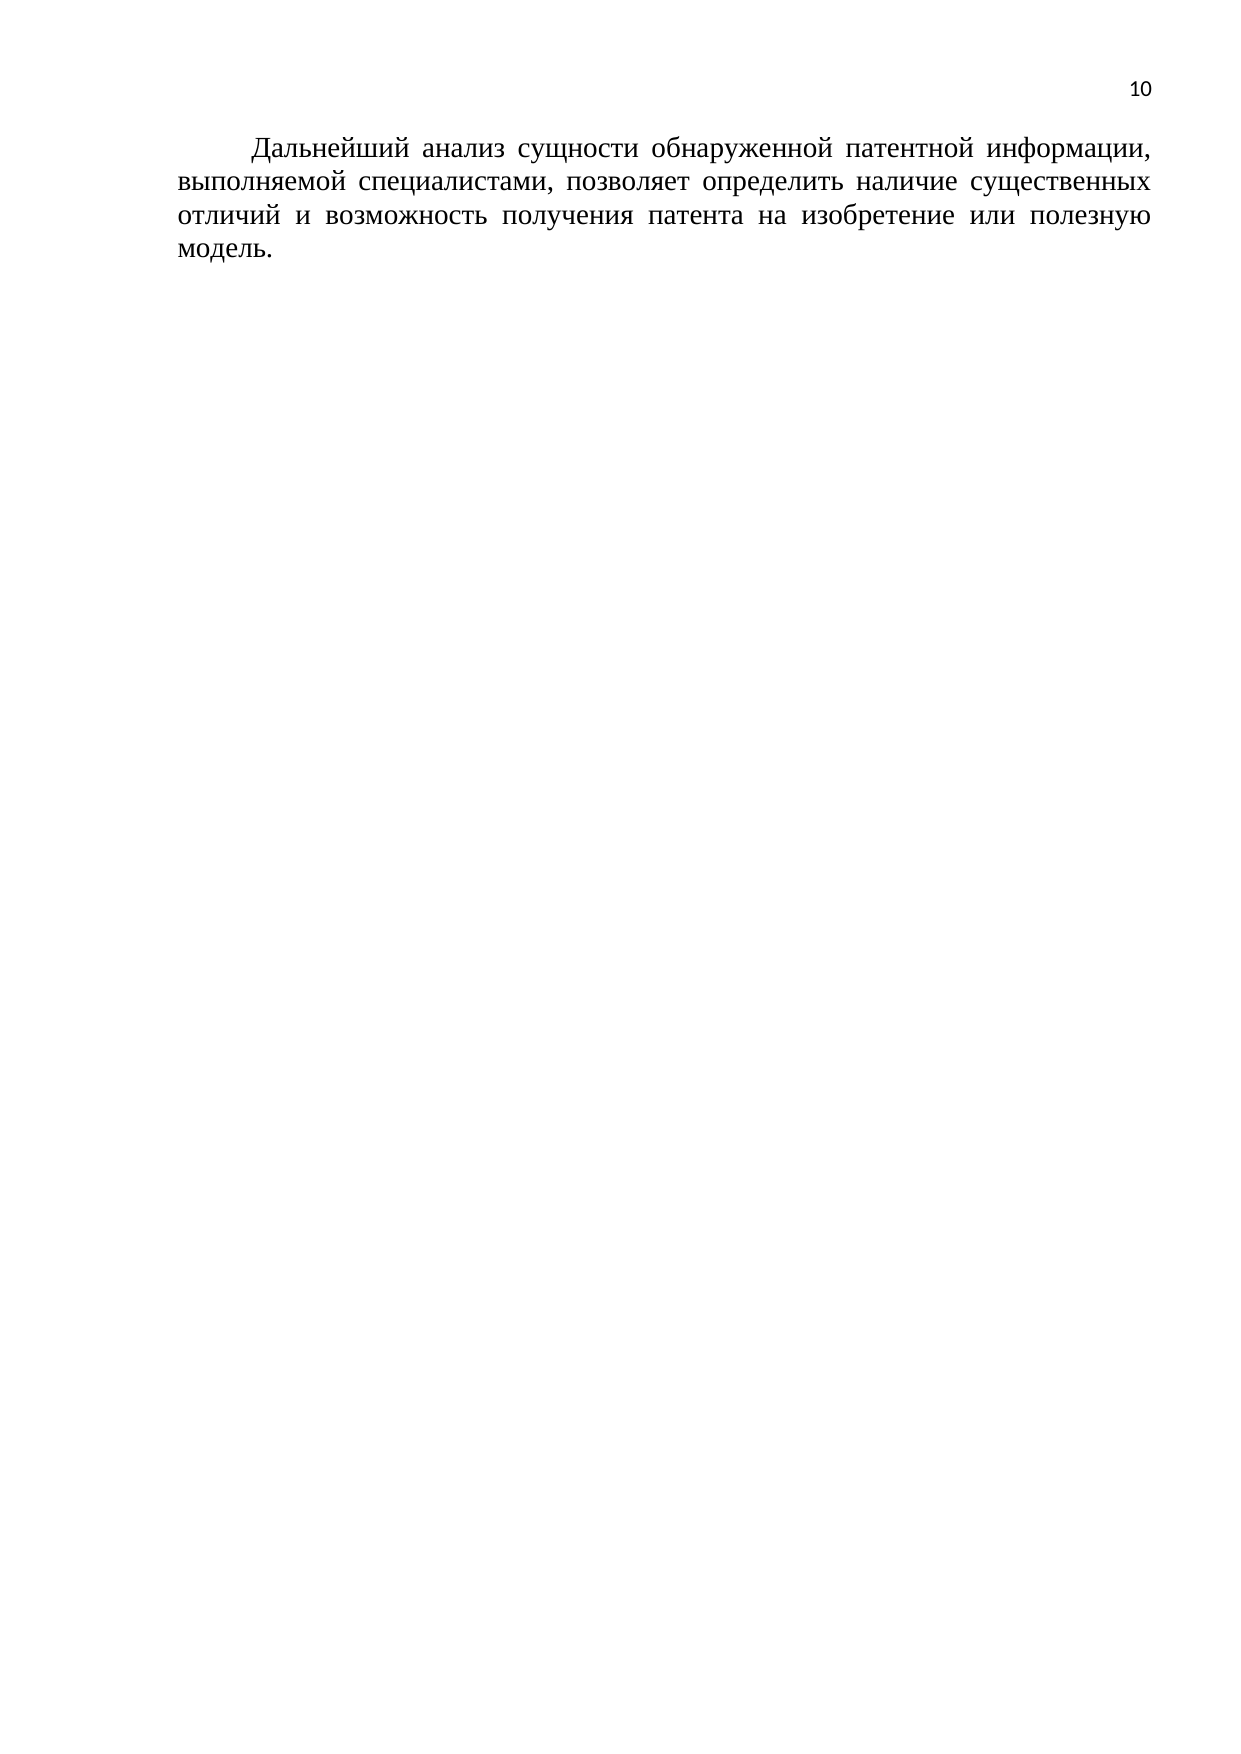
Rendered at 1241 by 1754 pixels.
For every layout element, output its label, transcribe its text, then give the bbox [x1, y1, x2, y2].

text Дальнейший анализ сущности обнаруженной патентной информации, выполняемой специалистами, позволяет определить наличие существенных отличий и возможность получения патента на изобретение или полезную модель. [177, 130, 1152, 264]
